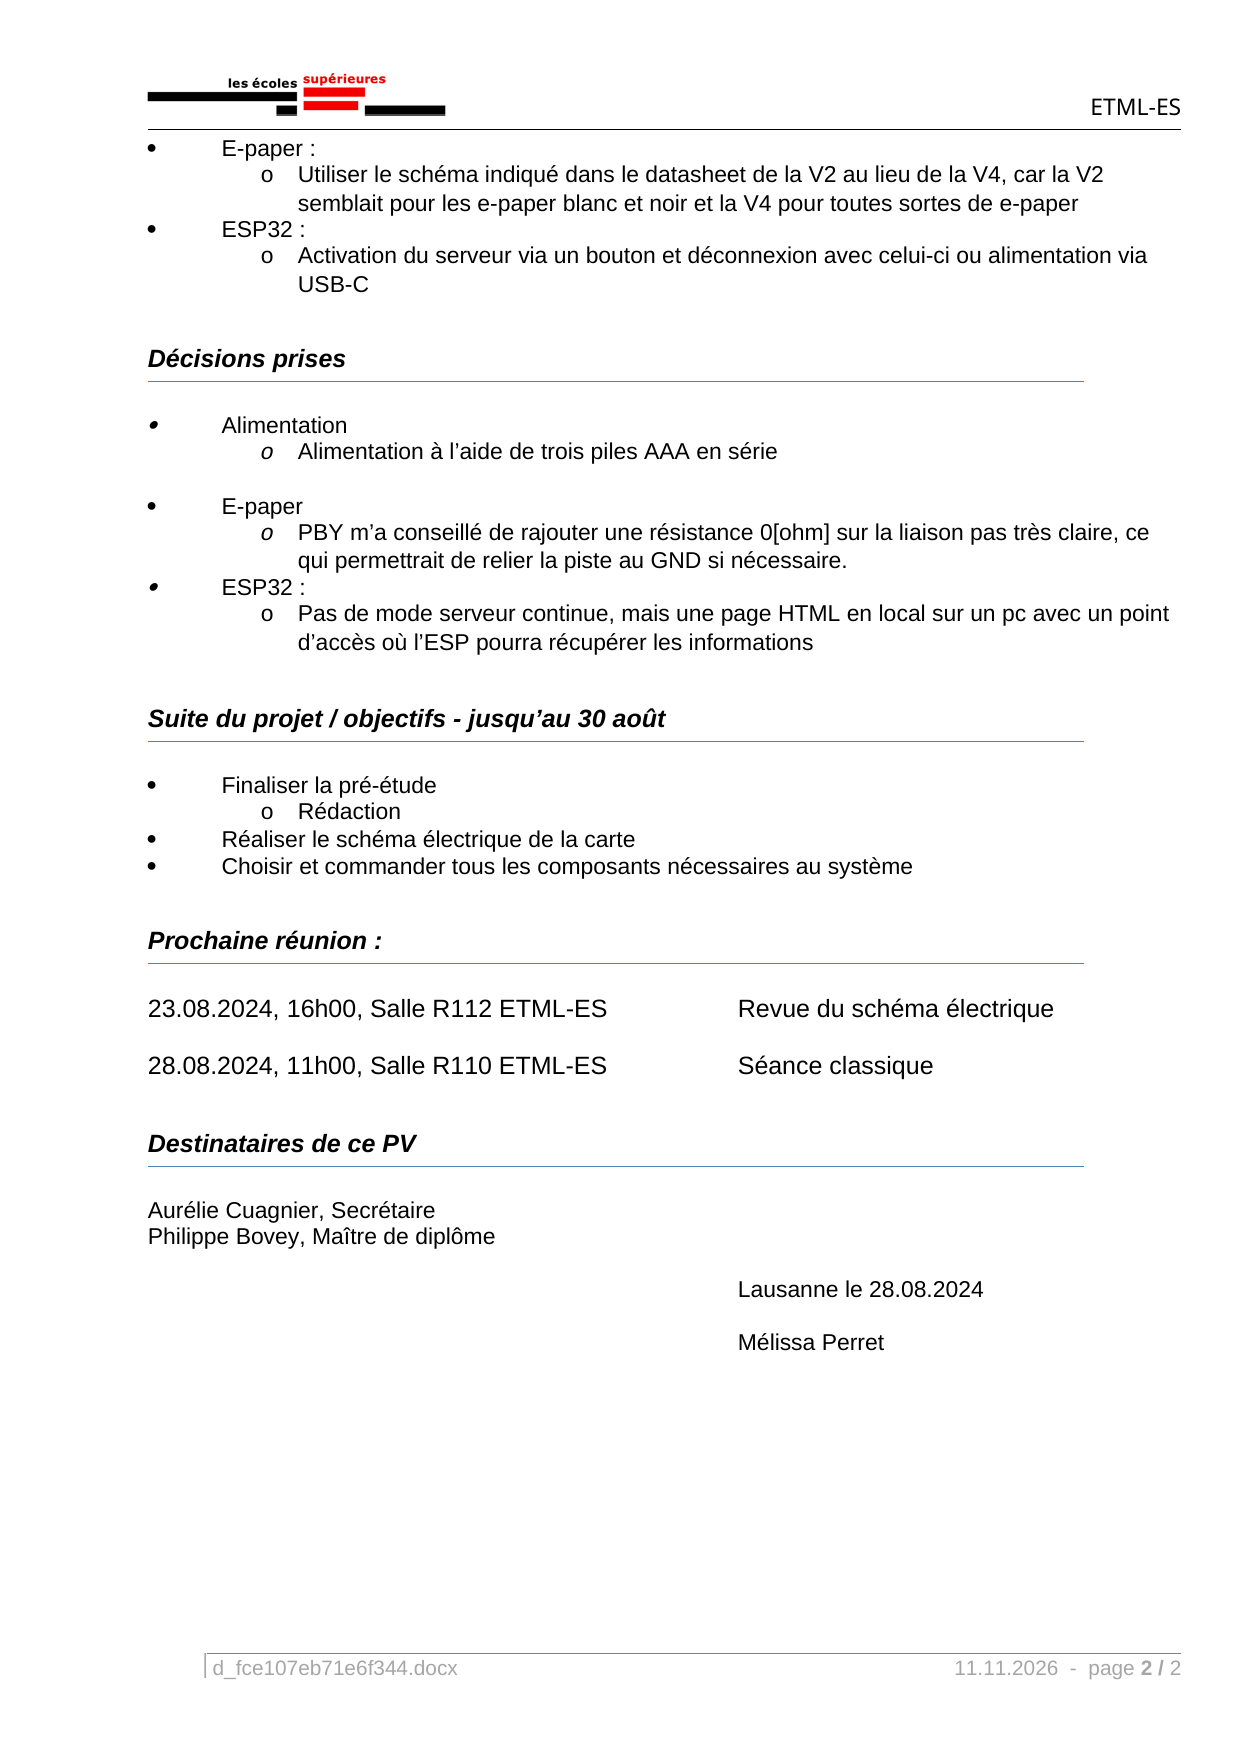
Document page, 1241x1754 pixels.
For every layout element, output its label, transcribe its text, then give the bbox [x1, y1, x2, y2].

text Destinataires de ce PV [148, 1129, 1084, 1166]
list Activation du serveur via un bouton et déconnexion avec celui-ci ou alimentation via USB-C [260, 242, 1181, 297]
text Mélissa Perret [664, 1328, 1181, 1355]
list Finaliser la pré-étude [148, 772, 1181, 798]
text Philippe Bovey, Maître de diplôme [148, 1223, 1181, 1249]
list Choisir et commander tous les composants nécessaires au système [148, 853, 1181, 879]
text 23.08.2024, 16h00, Salle R112 ETML-ES Revue du schéma électrique [148, 993, 1181, 1022]
text Décisions prises [148, 344, 1084, 381]
list Rédaction [260, 798, 1181, 826]
list Utiliser le schéma indiqué dans le datasheet de la V2 au lieu de la V4, car la V2 semblait pour les e-paper blanc et noir et la V4 pour toutes sortes de e-paper [260, 161, 1181, 216]
list E-paper [148, 493, 1181, 519]
list Réaliser le schéma électrique de la carte [148, 826, 1181, 853]
text Prochaine réunion : [148, 926, 1084, 963]
picture [147, 73, 446, 116]
list E-paper : [148, 135, 1181, 161]
list PBY m’a conseillé de rajouter une résistance 0[ohm] sur la liaison pas très claire, ce qui permettrait de relier la piste au GND si nécessaire. [260, 519, 1181, 574]
list Pas de mode serveur continue, mais une page HTML en local sur un pc avec un point d’accès où l’ESP pourra récupérer les informations [260, 600, 1181, 655]
text Aurélie Cuagnier, Secrétaire [148, 1197, 1181, 1223]
list ESP32 : [148, 216, 1181, 242]
list ESP32 : [148, 574, 1181, 600]
list Alimentation [148, 412, 1181, 438]
list Alimentation à l’aide de trois piles AAA en série [260, 438, 1181, 466]
text Suite du projet / objectifs - jusqu’au 30 août [148, 704, 1084, 741]
text Lausanne le 28.08.2024 [664, 1276, 1181, 1302]
text 28.08.2024, 11h00, Salle R110 ETML-ES Séance classique [148, 1051, 1181, 1080]
